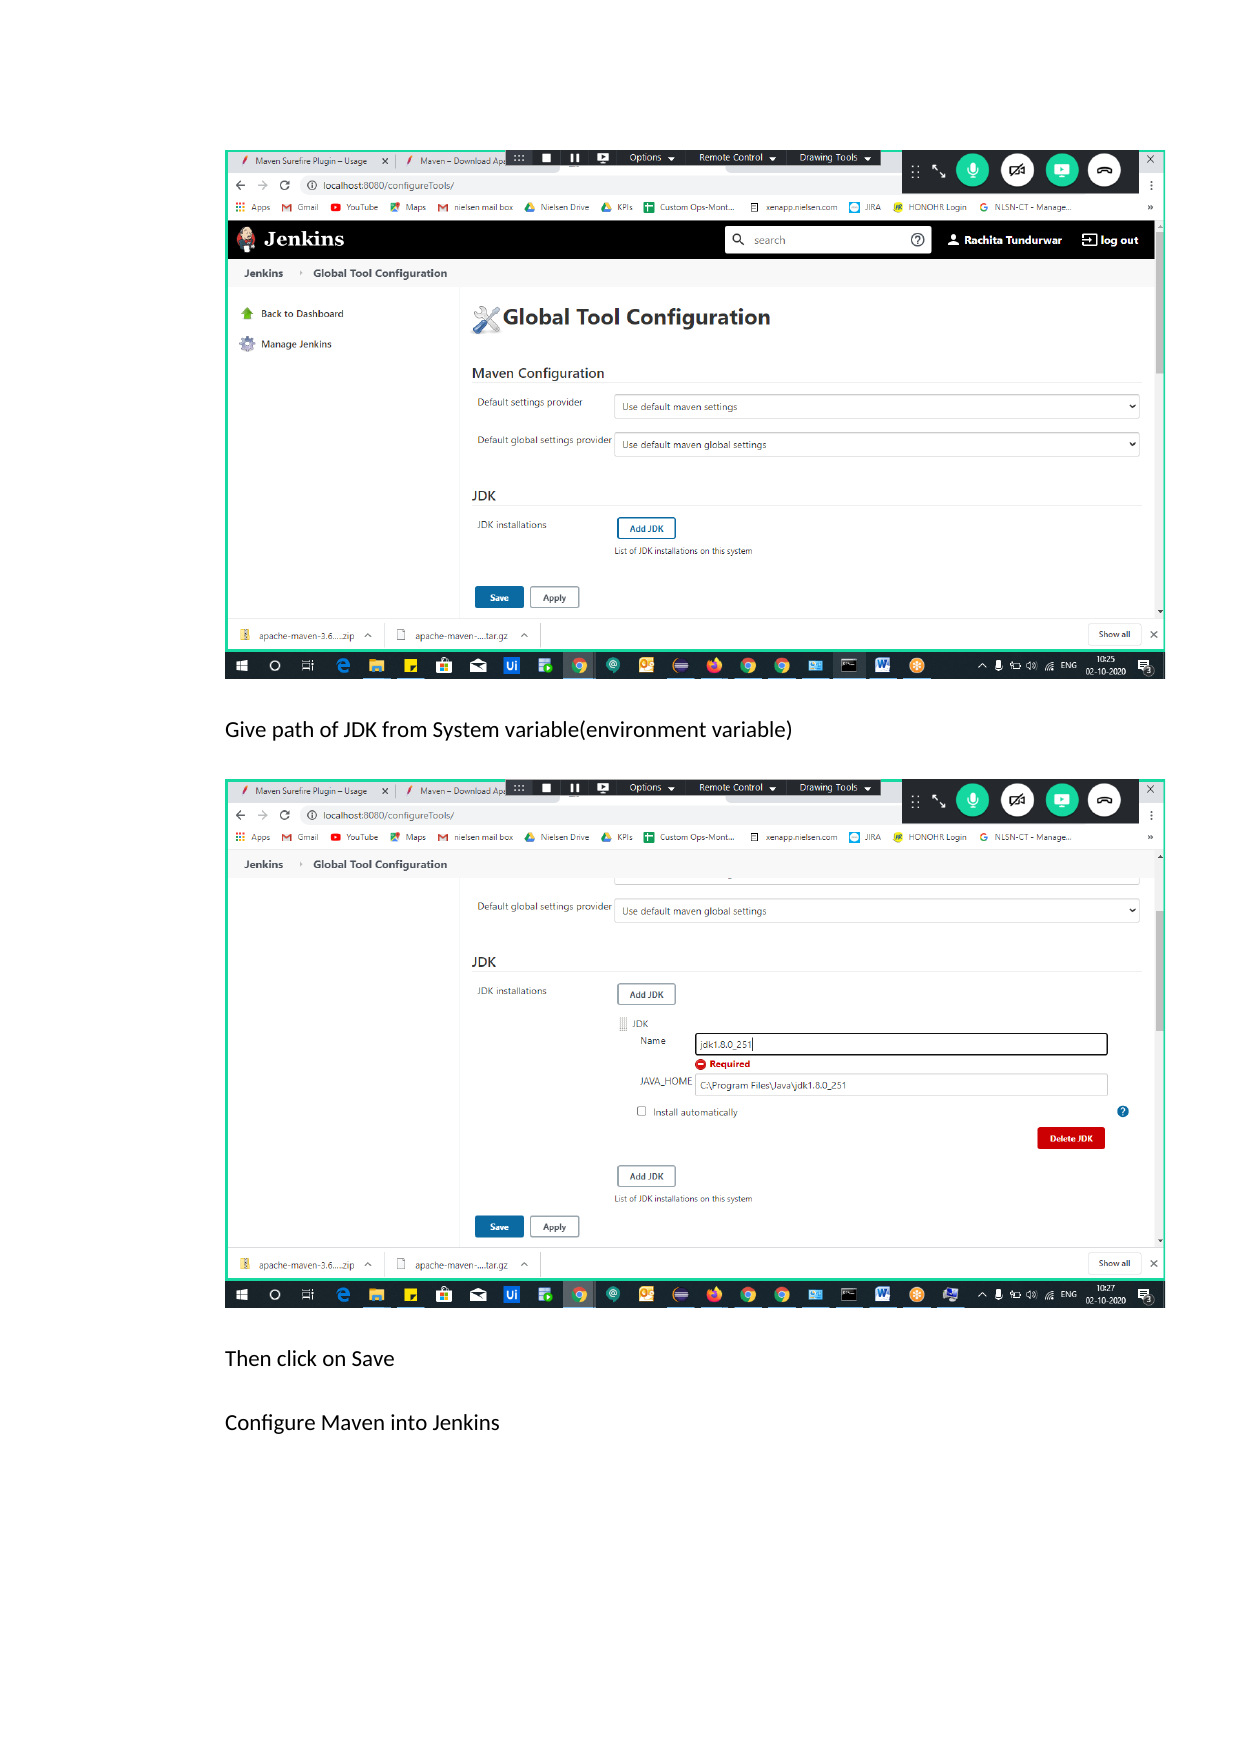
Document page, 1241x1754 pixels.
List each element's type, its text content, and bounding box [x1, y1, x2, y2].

list Configure Maven into Jenkins [225, 1408, 1090, 1437]
picture [225, 150, 1166, 679]
picture [225, 779, 1166, 1308]
list Give path of JDK from System variable(environment variable) [225, 715, 1090, 743]
list Then click on Save [225, 1344, 1090, 1372]
